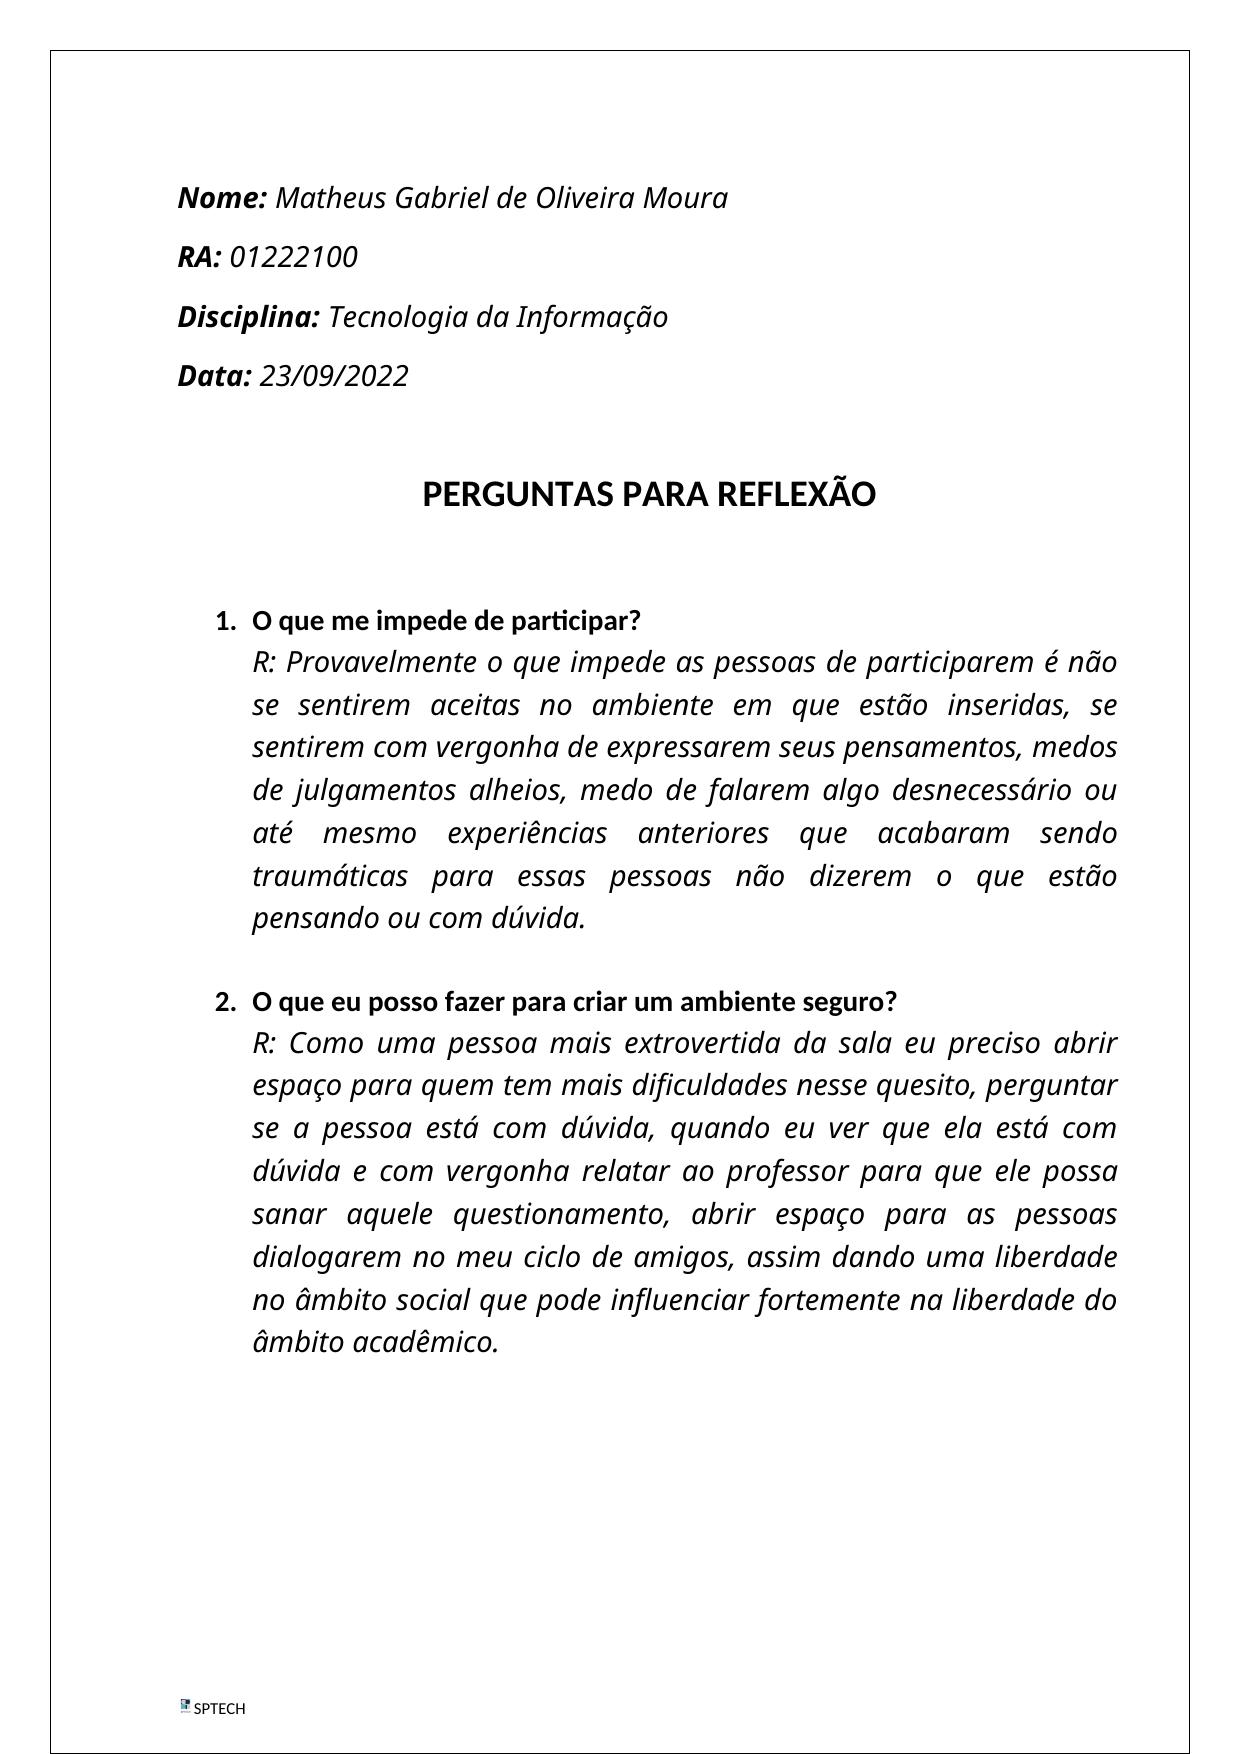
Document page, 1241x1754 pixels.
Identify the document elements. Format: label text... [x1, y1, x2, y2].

text PERGUNTAS PARA REFLEXÃO [177, 470, 1122, 516]
text Nome: Matheus Gabriel de Oliveira Moura [177, 177, 1122, 217]
list O que eu posso fazer para criar um ambiente seguro? [214, 983, 1122, 1019]
text Data: 23/09/2022 [177, 356, 1122, 395]
list O que me impede de participar? [214, 602, 1122, 638]
text Disciplina: Tecnologia da Informação [177, 296, 1122, 336]
text RA: 01222100 [177, 237, 1122, 276]
list R: Como uma pessoa mais extrovertida da sala eu preciso abrir espaço para quem tem mais dificuldades nesse quesito, perguntar se a pessoa está com dúvida, quando eu ver que ela está com dúvida e com vergonha relatar ao professor para que ele possa sanar aquele questionamento, abrir espaço para as pessoas dialogarem no meu ciclo de amigos, assim dando uma liberdade no âmbito social que pode influenciar fortemente na liberdade do âmbito acadêmico. [252, 1022, 1122, 1361]
picture [177, 1697, 194, 1715]
list R: Provavelmente o que impede as pessoas de participarem é não se sentirem aceitas no ambiente em que estão inseridas, se sentirem com vergonha de expressarem seus pensamentos, medos de julgamentos alheios, medo de falarem algo desnecessário ou até mesmo experiências anteriores que acabaram sendo traumáticas para essas pessoas não dizerem o que estão pensando ou com dúvida. [252, 641, 1122, 937]
